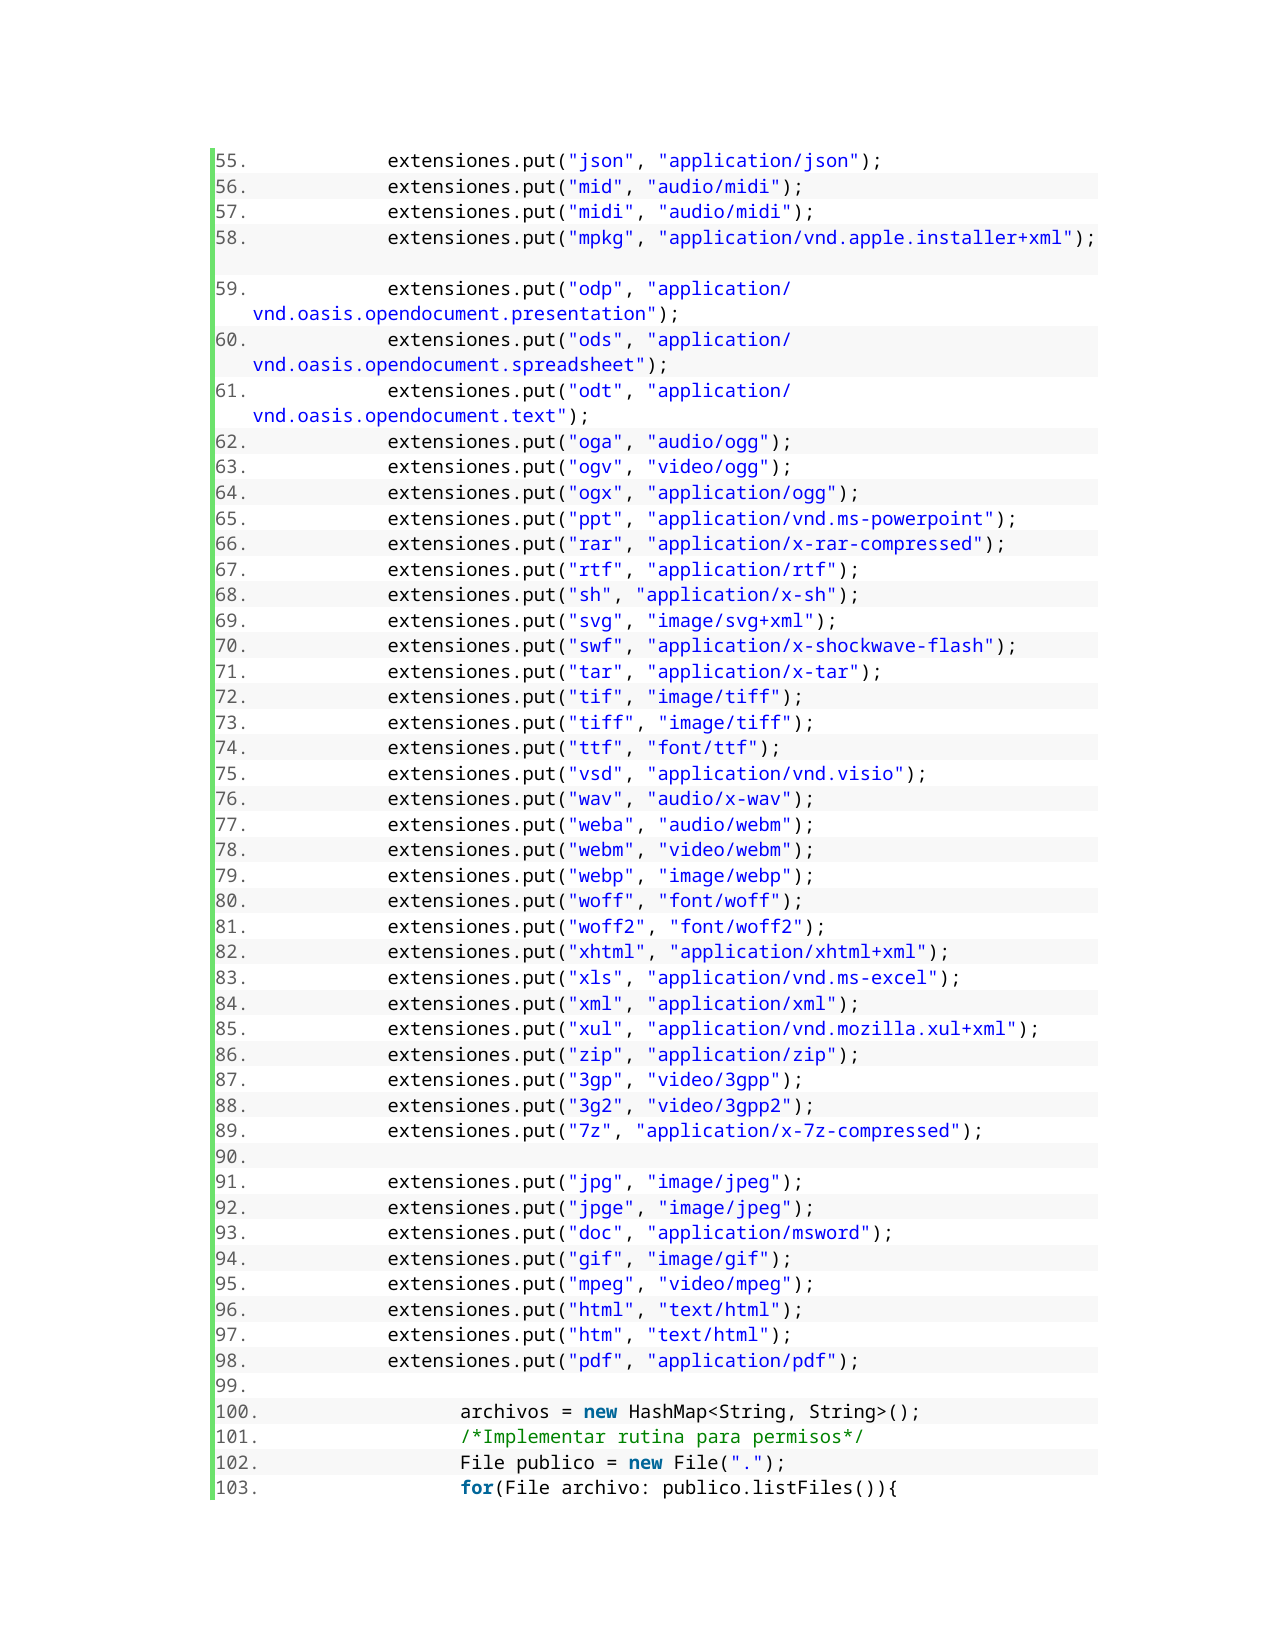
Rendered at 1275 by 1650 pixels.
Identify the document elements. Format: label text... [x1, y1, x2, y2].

list extensiones.put("3g2", "video/3gpp2"); [215, 1092, 1098, 1117]
list extensiones.put("rtf", "application/rtf"); [215, 556, 1098, 581]
list extensiones.put("xul", "application/vnd.mozilla.xul+xml"); [215, 1015, 1098, 1041]
list extensiones.put("gif", "image/gif"); [215, 1245, 1098, 1271]
list extensiones.put("ttf", "font/ttf"); [215, 734, 1098, 760]
list extensiones.put("woff2", "font/woff2"); [215, 913, 1098, 939]
list extensiones.put("rar", "application/x-rar-compressed"); [215, 530, 1098, 556]
list extensiones.put("tiff", "image/tiff"); [215, 709, 1098, 734]
list extensiones.put("wav", "audio/x-wav"); [215, 786, 1098, 811]
list extensiones.put("mpeg", "video/mpeg"); [215, 1271, 1098, 1296]
list extensiones.put("weba", "audio/webm"); [215, 811, 1098, 837]
list extensiones.put("jpge", "image/jpeg"); [215, 1194, 1098, 1219]
list extensiones.put("zip", "application/zip"); [215, 1041, 1098, 1066]
list extensiones.put("xml", "application/xml"); [215, 990, 1098, 1015]
list extensiones.put("oga", "audio/ogg"); [215, 428, 1098, 454]
list extensiones.put("vsd", "application/vnd.visio"); [215, 760, 1098, 786]
list extensiones.put("doc", "application/msword"); [215, 1219, 1098, 1245]
list extensiones.put("swf", "application/x-shockwave-flash"); [215, 632, 1098, 658]
list extensiones.put("ppt", "application/vnd.ms-powerpoint"); [215, 505, 1098, 530]
list File publico = new File("."); [215, 1449, 1098, 1475]
list /*Implementar rutina para permisos*/ [215, 1424, 1098, 1449]
list extensiones.put("xls", "application/vnd.ms-excel"); [215, 964, 1098, 990]
list extensiones.put("3gp", "video/3gpp"); [215, 1066, 1098, 1092]
list archivos = new HashMap<String, String>(); [215, 1398, 1098, 1424]
list extensiones.put("htm", "text/html"); [215, 1322, 1098, 1347]
list extensiones.put("woff", "font/woff"); [215, 888, 1098, 913]
list extensiones.put("html", "text/html"); [215, 1296, 1098, 1322]
list extensiones.put("mpkg", "application/vnd.apple.installer+xml"); [215, 224, 1098, 275]
list extensiones.put("odp", "application/vnd.oasis.opendocument.presentation"); [215, 275, 1098, 326]
list extensiones.put("webm", "video/webm"); [215, 837, 1098, 862]
list extensiones.put("tif", "image/tiff"); [215, 683, 1098, 709]
list extensiones.put("xhtml", "application/xhtml+xml"); [215, 939, 1098, 964]
list extensiones.put("sh", "application/x-sh"); [215, 581, 1098, 607]
list extensiones.put("ods", "application/vnd.oasis.opendocument.spreadsheet"); [215, 326, 1098, 377]
list for(File archivo: publico.listFiles()){ [215, 1475, 1098, 1500]
list extensiones.put("webp", "image/webp"); [215, 862, 1098, 888]
list extensiones.put("tar", "application/x-tar"); [215, 658, 1098, 683]
list extensiones.put("7z", "application/x-7z-compressed"); [215, 1117, 1098, 1143]
list extensiones.put("ogx", "application/ogg"); [215, 479, 1098, 505]
list extensiones.put("midi", "audio/midi"); [215, 199, 1098, 224]
list extensiones.put("mid", "audio/midi"); [215, 173, 1098, 199]
list extensiones.put("ogv", "video/ogg"); [215, 454, 1098, 479]
list extensiones.put("odt", "application/vnd.oasis.opendocument.text"); [215, 377, 1098, 428]
list extensiones.put("jpg", "image/jpeg"); [215, 1168, 1098, 1194]
list extensiones.put("pdf", "application/pdf"); [215, 1347, 1098, 1373]
list extensiones.put("json", "application/json"); [215, 148, 1098, 173]
list extensiones.put("svg", "image/svg+xml"); [215, 607, 1098, 632]
